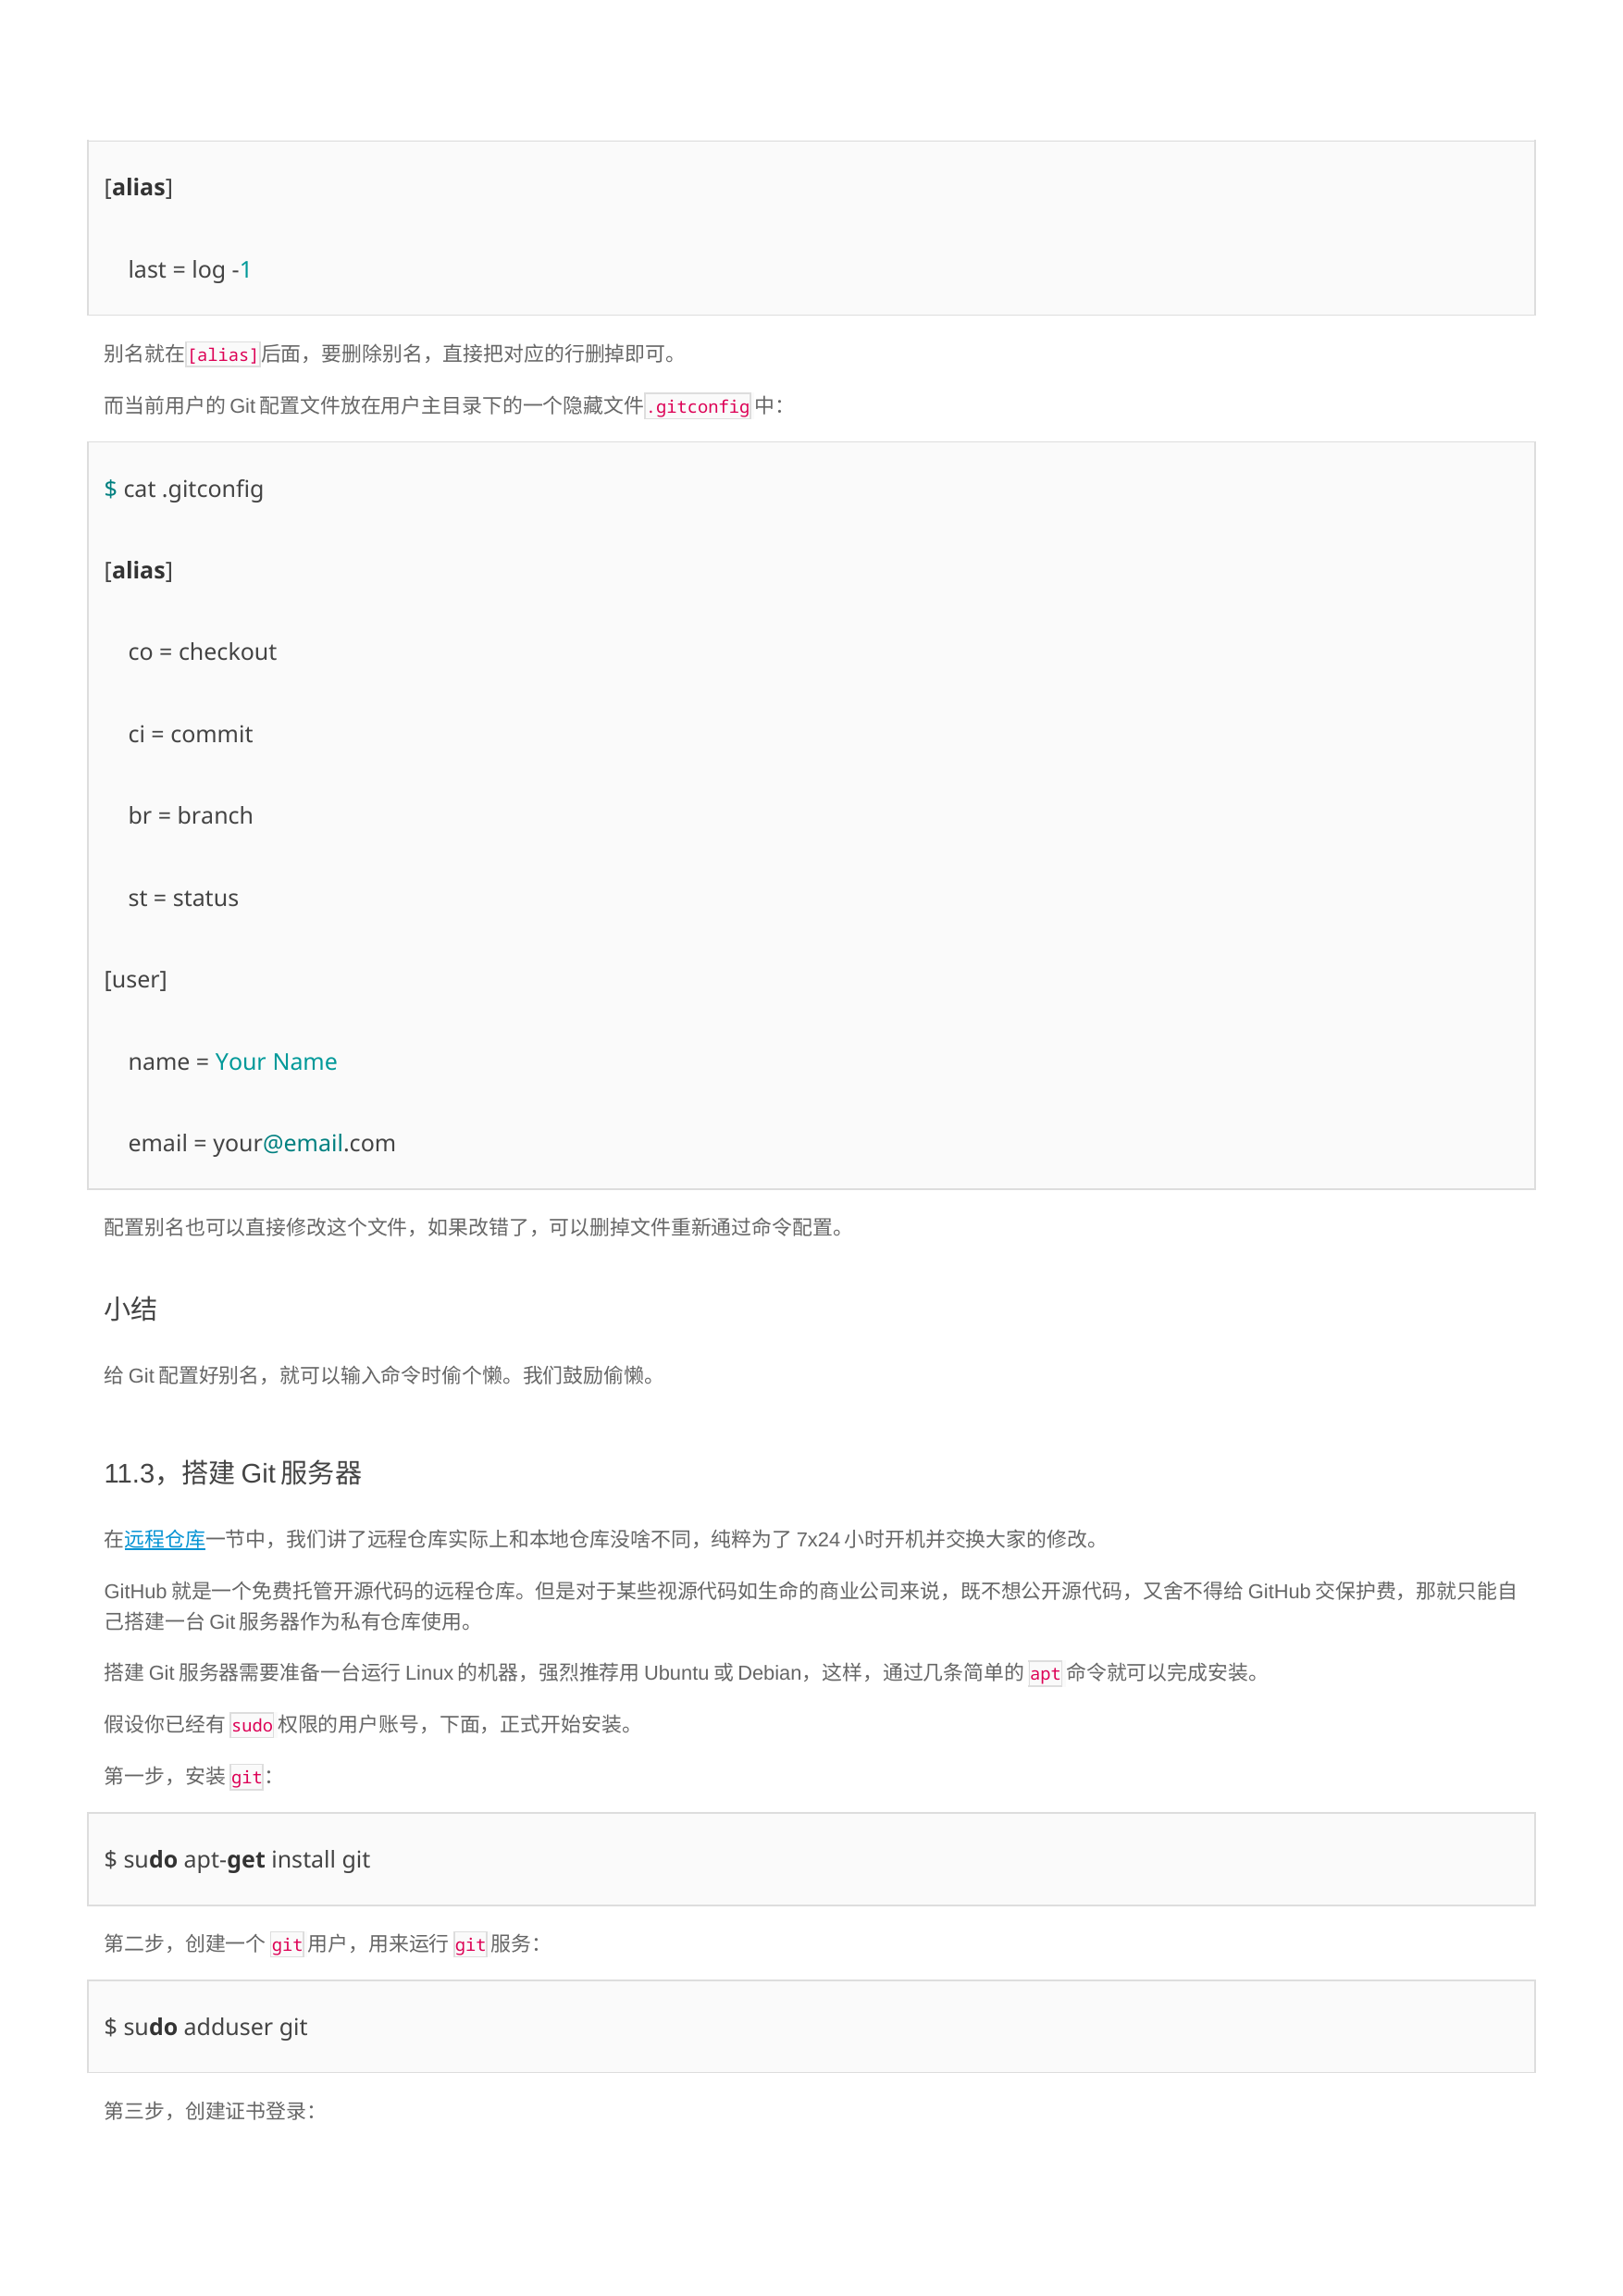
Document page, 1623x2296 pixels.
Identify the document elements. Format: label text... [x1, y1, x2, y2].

text co = checkout [89, 604, 1534, 682]
text 给Git配置好别名，就可以输入命令时偷个懒。我们鼓励偷懒。 [104, 1359, 1518, 1389]
text 搭建Git服务器需要准备一台运行Linux的机器，强烈推荐用Ubuntu或Debian，这样，通过几条简单的apt命令就可以完成安装。 [104, 1657, 1518, 1687]
text 第三步，创建证书登录： [104, 2095, 1518, 2125]
text $ cat .gitconfig [89, 442, 1534, 518]
text [alias] [89, 142, 1534, 217]
text 第一步，安装git： [104, 1760, 1518, 1790]
text 第二步，创建一个git用户，用来运行git服务： [104, 1928, 1518, 1957]
text [user] [89, 932, 1534, 1009]
text $ sudo adduser git [89, 1981, 1534, 2072]
text GitHub就是一个免费托管开源代码的远程仓库。但是对于某些视源代码如生命的商业公司来说，既不想公开源代码，又舍不得给GitHub交保护费，那就只能自己搭建一台Git服务器作为私有仓库使用。 [104, 1575, 1518, 1635]
text $ sudo apt-get install git [89, 1814, 1534, 1905]
text email = your@email.com [89, 1096, 1534, 1188]
text br = branch [89, 768, 1534, 845]
subtitle 11.3，搭建Git服务器 [104, 1441, 1518, 1501]
text 而当前用户的Git配置文件放在用户主目录下的一个隐藏文件.gitconfig中： [104, 390, 1518, 419]
subtitle 小结 [104, 1278, 1518, 1338]
text 配置别名也可以直接修改这个文件，如果改错了，可以删掉文件重新通过命令配置。 [104, 1211, 1518, 1241]
text ci = commit [89, 687, 1534, 763]
text [alias] [89, 523, 1534, 600]
text last = log -1 [89, 222, 1534, 315]
text 假设你已经有sudo权限的用户账号，下面，正式开始安装。 [104, 1708, 1518, 1739]
text name = Your Name [89, 1014, 1534, 1091]
text st = status [89, 850, 1534, 927]
text 在远程仓库一节中，我们讲了远程仓库实际上和本地仓库没啥不同，纯粹为了7x24小时开机并交换大家的修改。 [104, 1523, 1518, 1553]
text 别名就在[alias]后面，要删除别名，直接把对应的行删掉即可。 [104, 338, 1518, 367]
